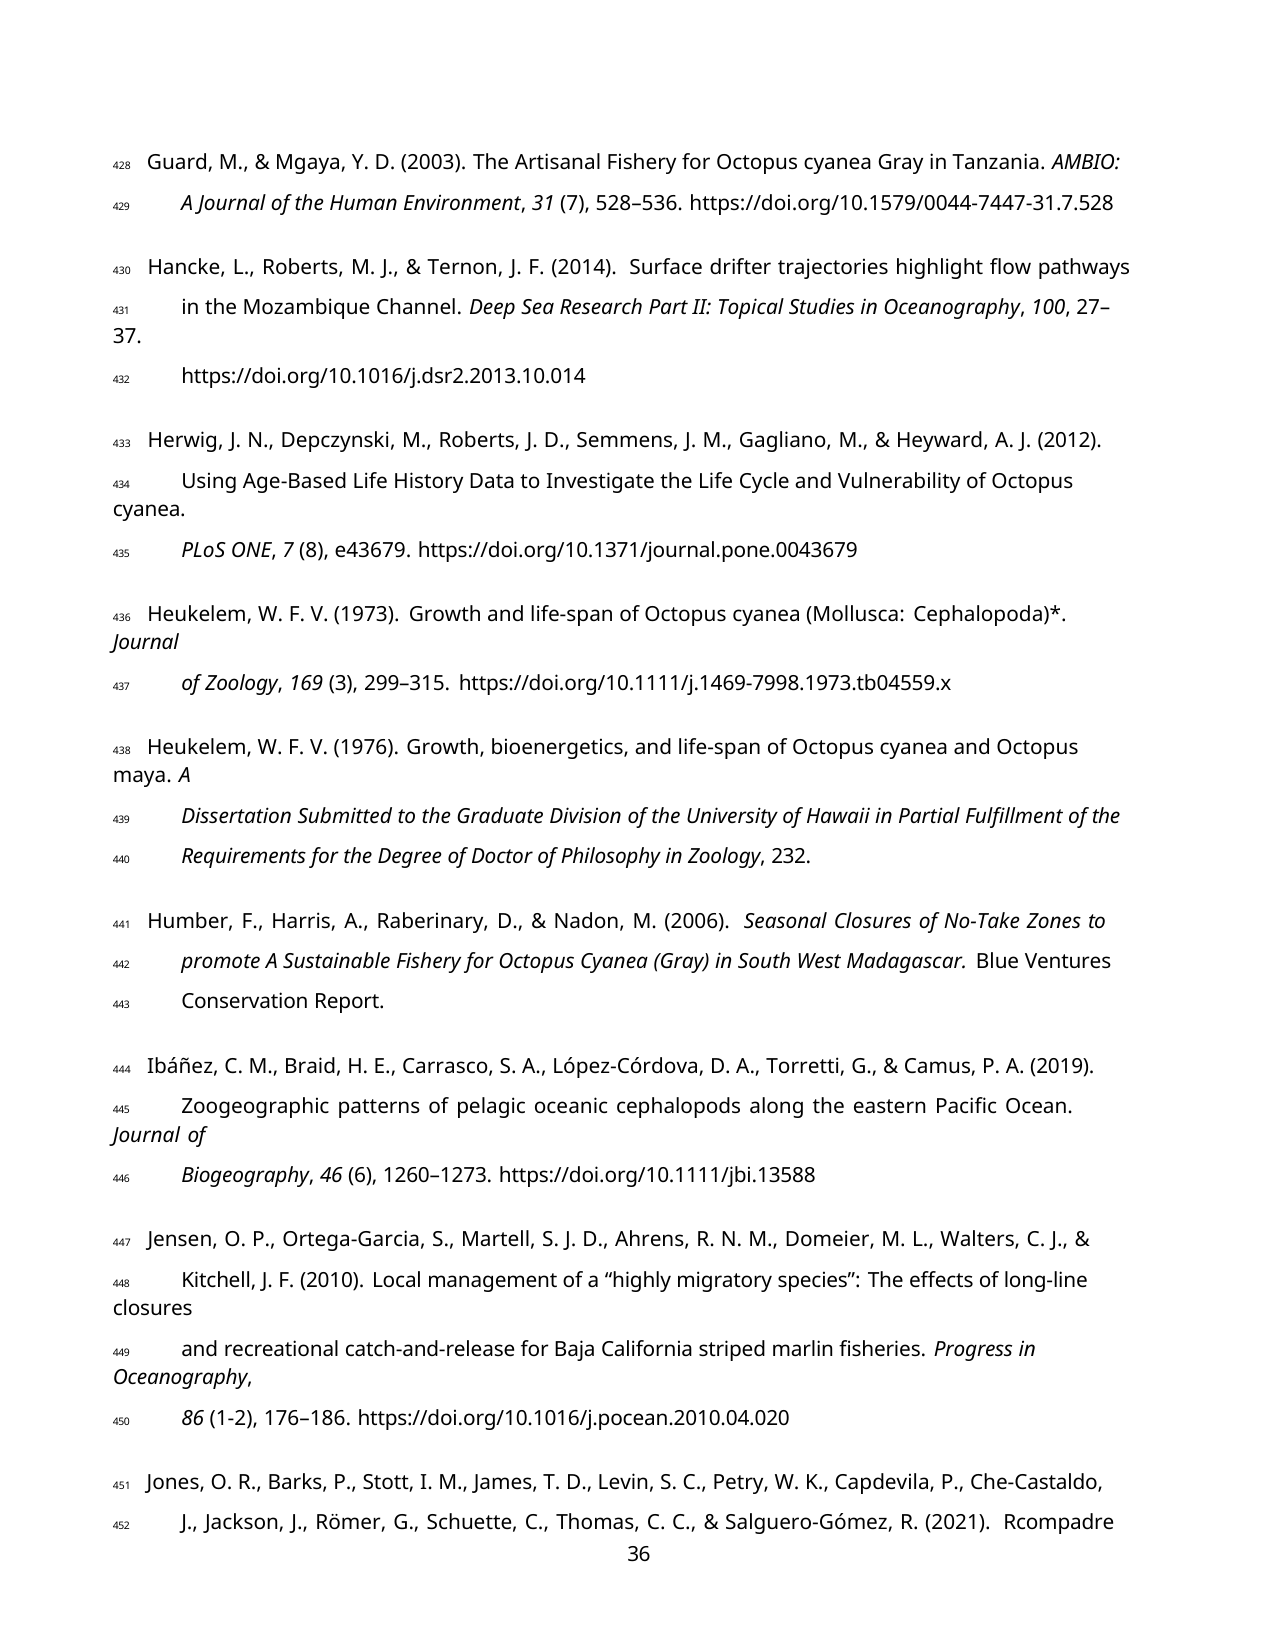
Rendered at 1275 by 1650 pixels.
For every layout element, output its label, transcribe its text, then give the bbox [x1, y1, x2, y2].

text 437 of Zoology, 169 (3), 299–315. https://doi.org/10.1111/j.1469-7998.1973.tb04559.x [113, 668, 1137, 696]
text 449 and recreational catch-and-release for Baja California striped marlin fisheries. Progress in Oceanography, [113, 1334, 1137, 1391]
text 434 Using Age-Based Life History Data to Investigate the Life Cycle and Vulnerability of Octopus cyanea. [113, 466, 1137, 523]
text 441 Humber, F., Harris, A., Raberinary, D., & Nadon, M. (2006). Seasonal Closures of No-Take Zones to [113, 906, 1137, 934]
text 450 86 (1-2), 176–186. https://doi.org/10.1016/j.pocean.2010.04.020 [113, 1403, 1137, 1431]
text 431 in the Mozambique Channel. Deep Sea Research Part II: Topical Studies in Oceanography, 100, 27–37. [113, 292, 1137, 349]
text 447 Jensen, O. P., Ortega-Garcia, S., Martell, S. J. D., Ahrens, R. N. M., Domeier, M. L., Walters, C. J., & [113, 1224, 1137, 1253]
text 440 Requirements for the Degree of Doctor of Philosophy in Zoology, 232. [113, 842, 1137, 870]
text 451 Jones, O. R., Barks, P., Stott, I. M., James, T. D., Levin, S. C., Petry, W. K., Capdevila, P., Che-Castaldo, [113, 1467, 1137, 1495]
text 439 Dissertation Submitted to the Graduate Division of the University of Hawaii in Partial Fulfillment of the [113, 801, 1137, 829]
text 445 Zoogeographic patterns of pelagic oceanic cephalopods along the eastern Pacific Ocean. Journal of [113, 1091, 1137, 1148]
text 443 Conservation Report. [113, 987, 1137, 1015]
text 428 Guard, M., & Mgaya, Y. D. (2003). The Artisanal Fishery for Octopus cyanea Gray in Tanzania. AMBIO: [113, 147, 1137, 176]
text 433 Herwig, J. N., Depczynski, M., Roberts, J. D., Semmens, J. M., Gagliano, M., & Heyward, A. J. (2012). [113, 426, 1137, 454]
text 452 J., Jackson, J., Römer, G., Schuette, C., Thomas, C. C., & Salguero-Gómez, R. (2021). Rcompadre [113, 1507, 1137, 1536]
text 435 PLoS ONE, 7 (8), e43679. https://doi.org/10.1371/journal.pone.0043679 [113, 535, 1137, 563]
text 430 Hancke, L., Roberts, M. J., & Ternon, J. F. (2014). Surface drifter trajectories highlight flow pathways [113, 252, 1137, 280]
text 442 promote A Sustainable Fishery for Octopus Cyanea (Gray) in South West Madagascar. Blue Ventures [113, 946, 1137, 975]
text 429 A Journal of the Human Environment, 31 (7), 528–536. https://doi.org/10.1579/0044-7447-31.7.528 [113, 188, 1137, 216]
text 438 Heukelem, W. F. V. (1976). Growth, bioenergetics, and life-span of Octopus cyanea and Octopus maya. A [113, 732, 1137, 789]
text 444 Ibáñez, C. M., Braid, H. E., Carrasco, S. A., López-Córdova, D. A., Torretti, G., & Camus, P. A. (2019). [113, 1051, 1137, 1079]
text 448 Kitchell, J. F. (2010). Local management of a “highly migratory species”: The effects of long-line closures [113, 1265, 1137, 1322]
text 432 https://doi.org/10.1016/j.dsr2.2013.10.014 [113, 361, 1137, 390]
text 436 Heukelem, W. F. V. (1973). Growth and life-span of Octopus cyanea (Mollusca: Cephalopoda)*. Journal [113, 599, 1137, 656]
text 446 Biogeography, 46 (6), 1260–1273. https://doi.org/10.1111/jbi.13588 [113, 1160, 1137, 1189]
